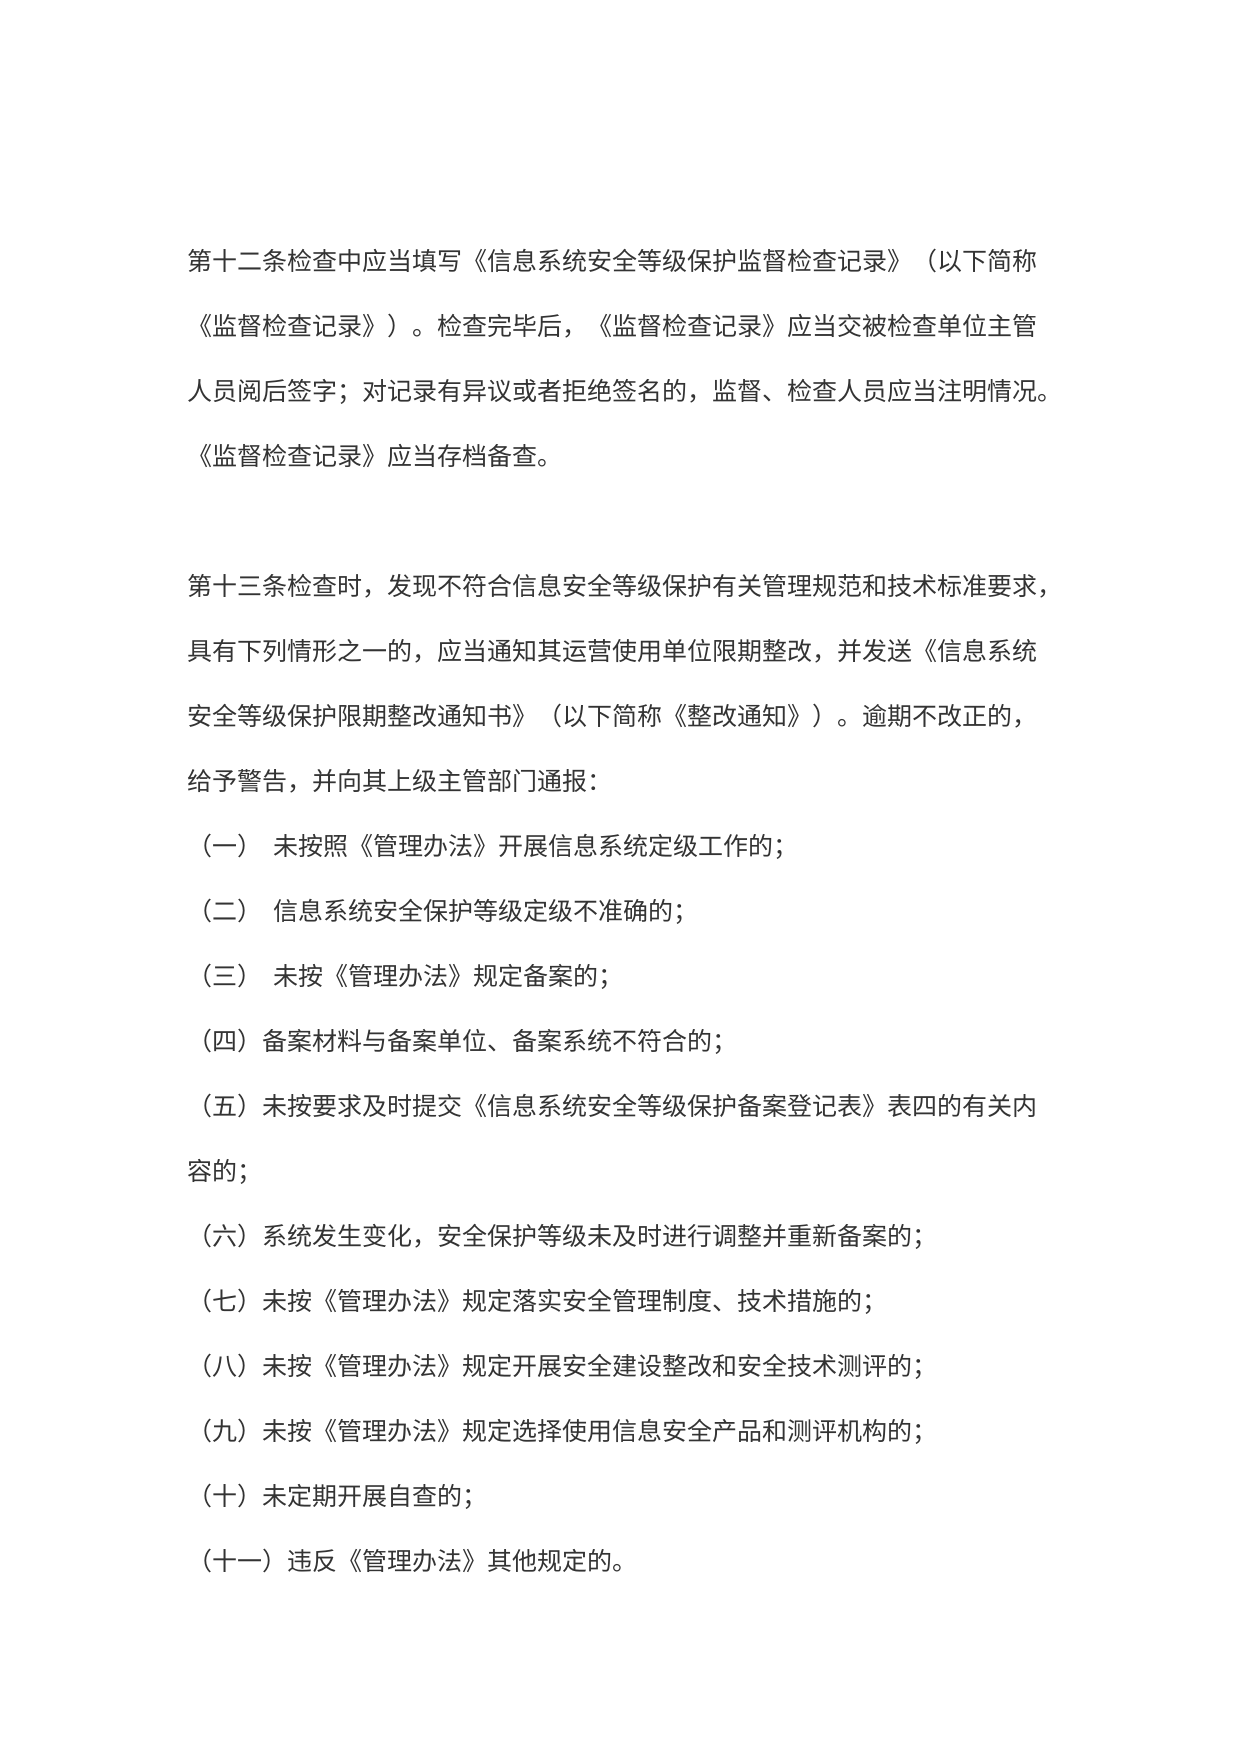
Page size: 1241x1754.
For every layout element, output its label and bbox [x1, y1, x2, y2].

text [187, 162, 1053, 1592]
